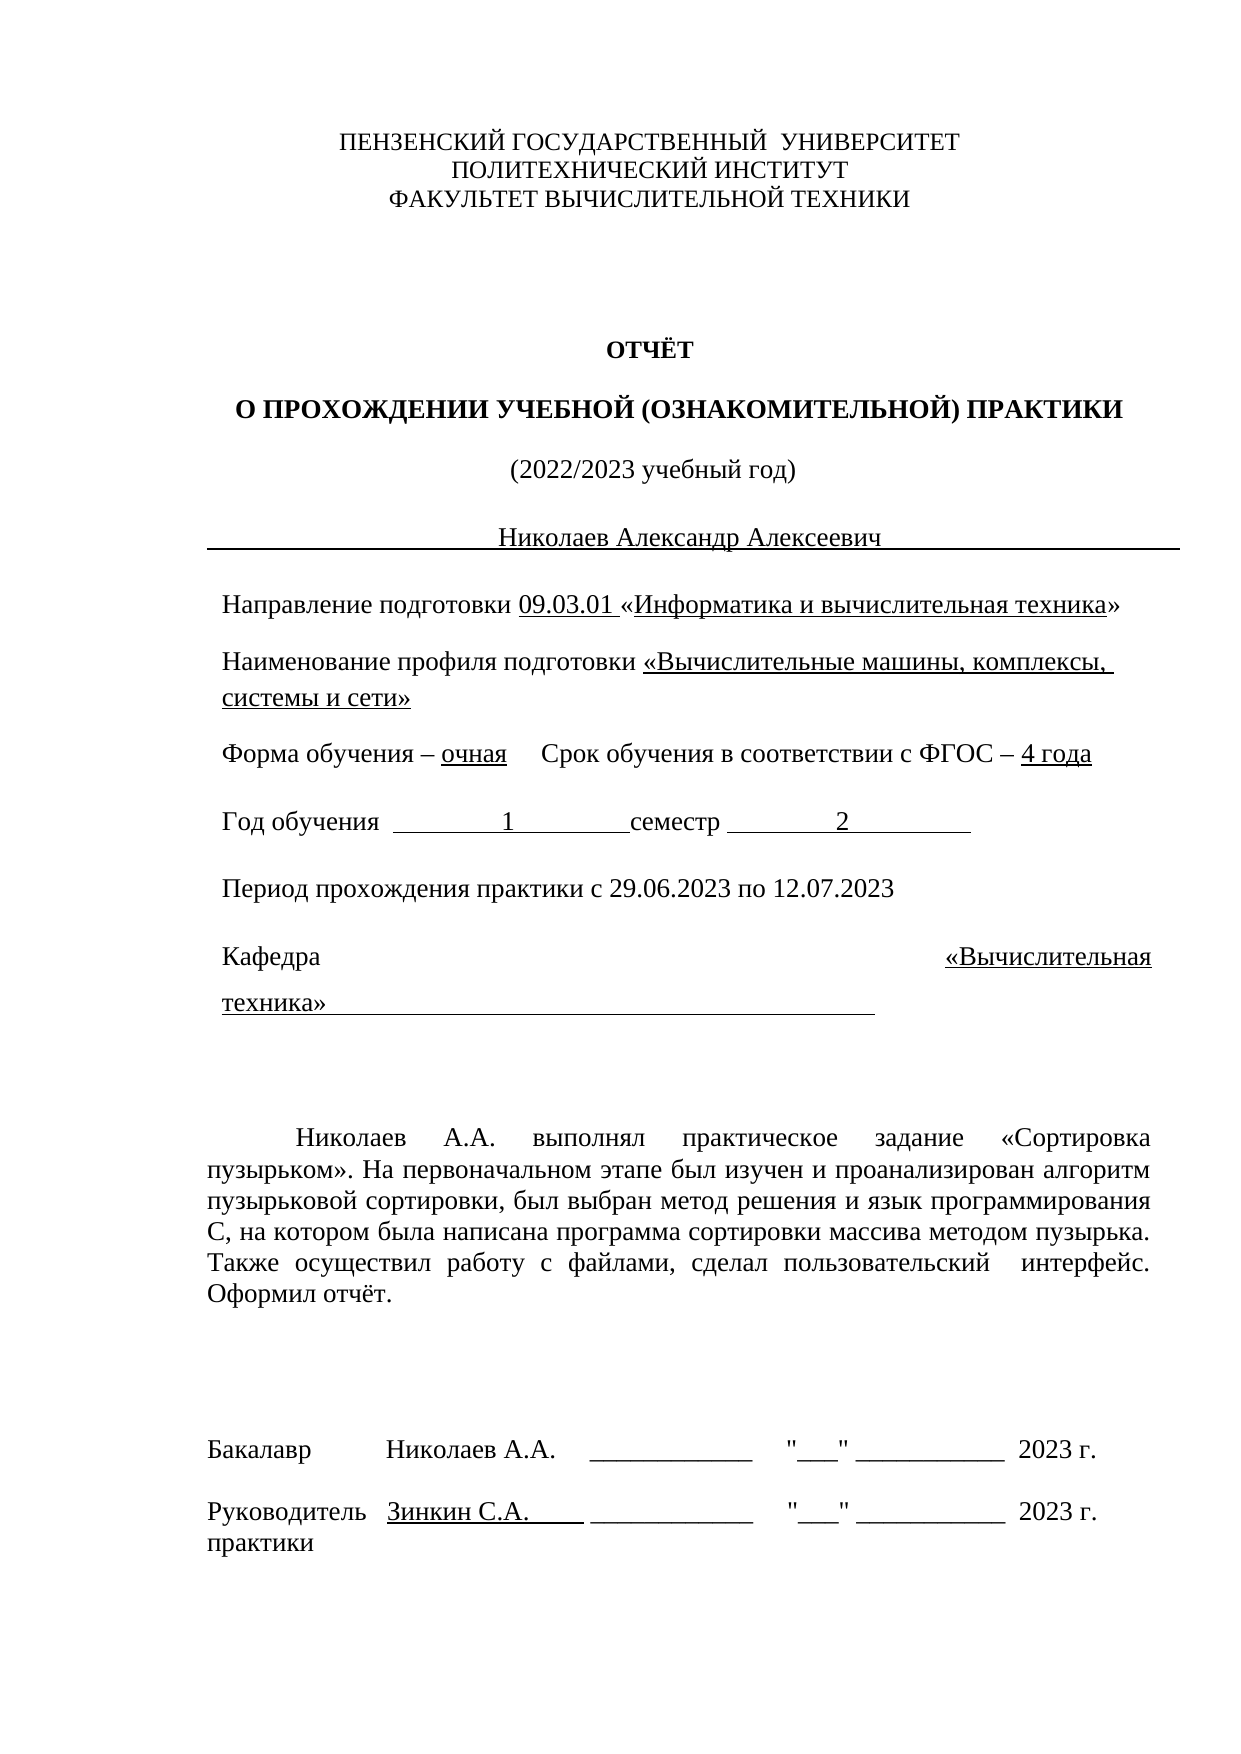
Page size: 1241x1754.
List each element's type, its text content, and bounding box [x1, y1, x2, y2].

text (2022/2023 учебный год) [148, 453, 1152, 485]
text практики [207, 1526, 1152, 1558]
text ПОЛИТЕХНИЧЕСКИЙ ИНСТИТУТ [148, 155, 1152, 184]
text ПЕНЗЕНСКИЙ ГОСУДАРСТВЕННЫЙ УНИВЕРСИТЕТ [148, 127, 1152, 155]
text Наименование профиля подготовки «Вычислительные машины, комплексы, системы и сети» [222, 645, 1152, 712]
text Николаев А.А. выполнял практическое задание «Сортировка пузырьком». На первоначальном этапе был изучен и проанализирован алгоритм пузырьковой сортировки, был выбран метод решения и язык программирования С, на котором была написана программа сортировки массива методом пузырька. Также осуществил работу с файлами, сделал пользовательский интерфейс. Оформил отчёт. [207, 1122, 1152, 1308]
text Год обучения 1 семестр 2 [222, 805, 1152, 836]
text Руководитель Зинкин С.А. ____________ "___" ___________ 2023 г. [207, 1495, 1152, 1526]
text ОТЧЁТ [148, 335, 1152, 364]
text Период прохождения практики с 29.06.2023 по 12.07.2023 [222, 872, 1152, 903]
text Кафедра «Вычислительная техника» [222, 940, 1152, 1018]
text Направление подготовки 09.03.01 «Информатика и вычислительная техника» [222, 588, 1152, 620]
text Бакалавр Николаев А.А. ____________ "___" ___________ 2023 г. [207, 1433, 1152, 1464]
text ФАКУЛЬТЕТ ВЫЧИСЛИТЕЛЬНОЙ ТЕХНИКИ [148, 184, 1152, 213]
text Форма обучения – очная Срок обучения в соответствии с ФГОС – 4 года [222, 737, 1152, 768]
text Николаев Александр Алексеевич [207, 521, 1152, 548]
text О ПРОХОЖДЕНИИ УЧЕБНОЙ (ОЗНАКОМИТЕЛЬНОЙ) ПРАКТИКИ [207, 393, 1152, 424]
